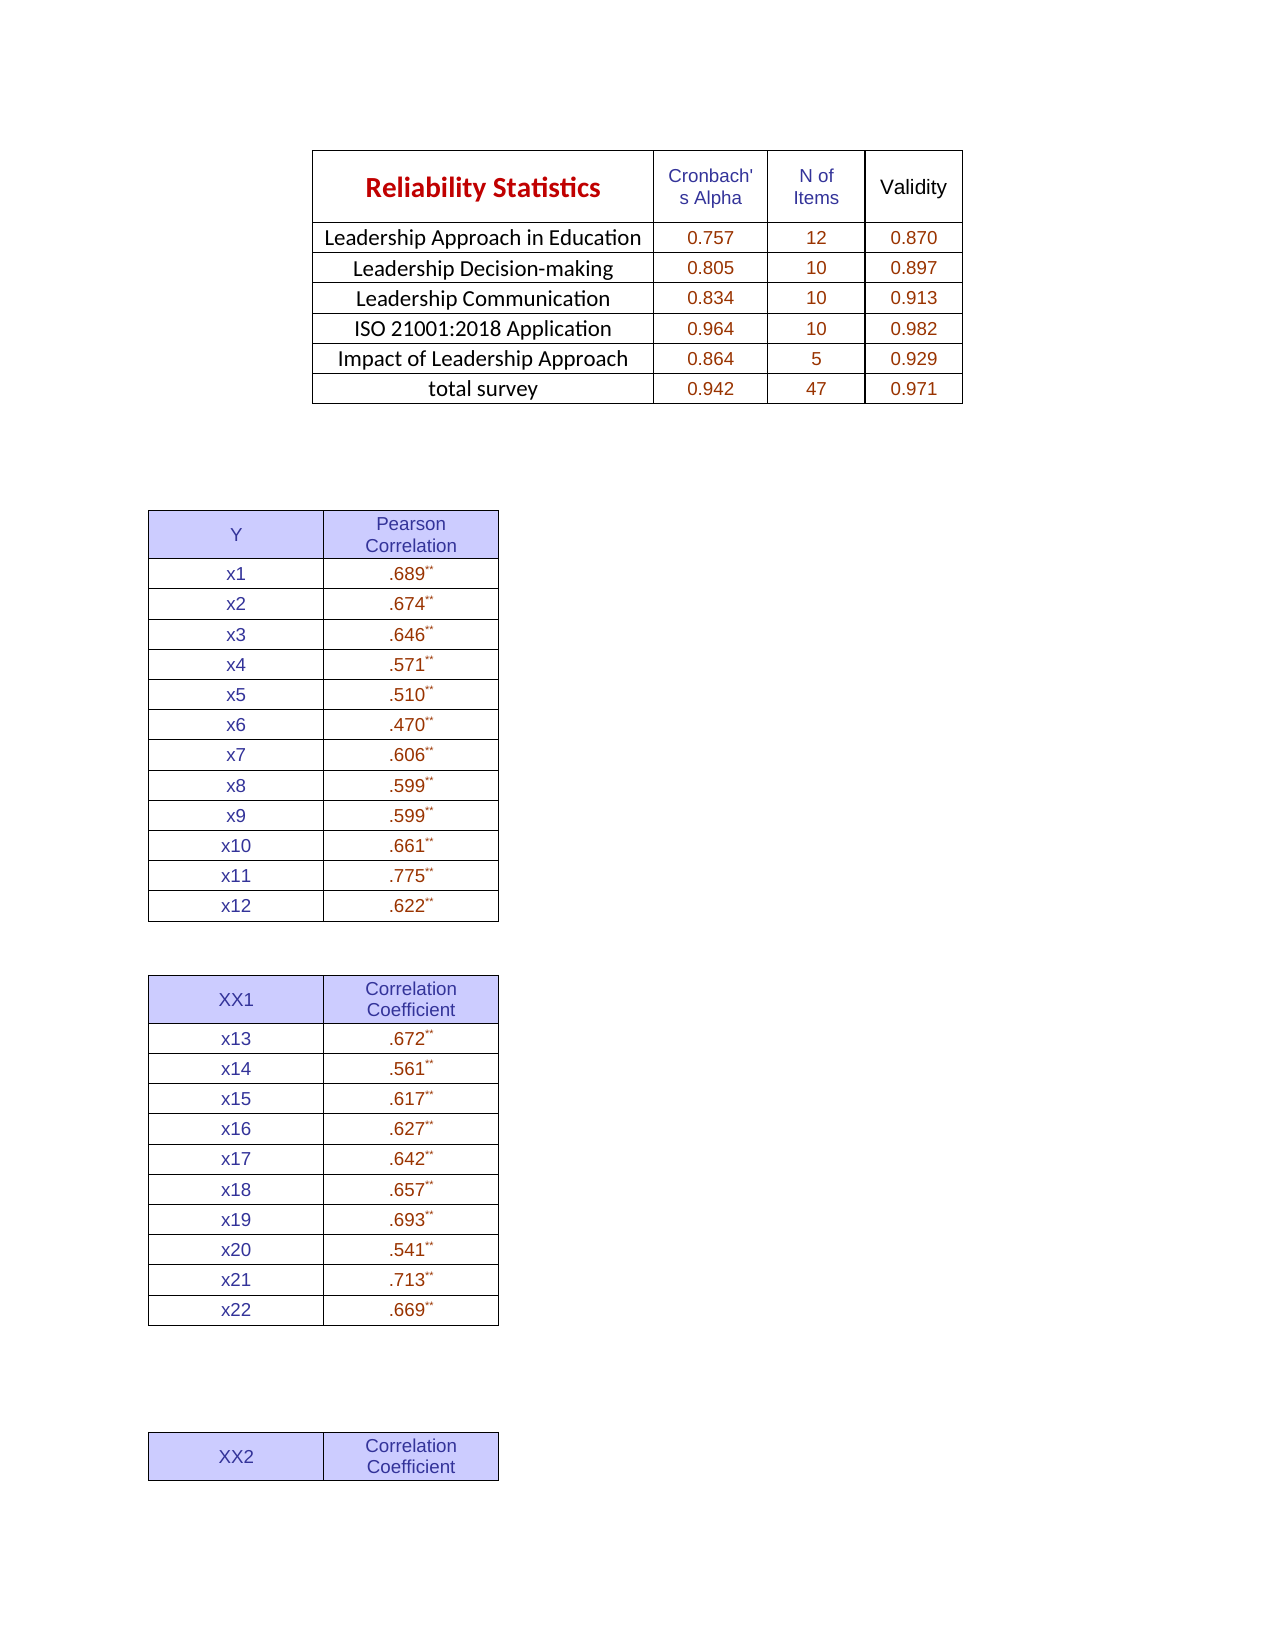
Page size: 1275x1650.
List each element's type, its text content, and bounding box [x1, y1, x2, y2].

table_cell x21 [149, 1265, 323, 1294]
table_cell .541** [324, 1235, 498, 1264]
table_header N of Items [768, 151, 864, 222]
table_cell .669** [324, 1296, 498, 1325]
table_cell ISO 21001:2018 Application [313, 314, 653, 343]
table_header Y [149, 511, 323, 558]
table_cell 0.757 [654, 223, 767, 252]
table_cell .693** [324, 1205, 498, 1234]
table_cell .571** [324, 650, 498, 679]
table_cell x1 [149, 559, 323, 588]
table_cell x20 [149, 1235, 323, 1264]
table_cell x16 [149, 1114, 323, 1143]
table_cell 0.864 [654, 344, 767, 373]
table_header Cronbach's Alpha [654, 151, 767, 222]
table_cell x3 [149, 620, 323, 649]
table_cell .657** [324, 1175, 498, 1204]
table_cell x22 [149, 1296, 323, 1325]
table_cell x19 [149, 1205, 323, 1234]
table_cell x17 [149, 1145, 323, 1174]
table_cell 0.870 [866, 223, 962, 252]
table_cell .646** [324, 620, 498, 649]
table_header Reliability Statistics [313, 151, 653, 222]
table_cell x18 [149, 1175, 323, 1204]
table_cell 0.913 [866, 283, 962, 312]
table_cell .775** [324, 861, 498, 890]
table_cell 0.971 [866, 374, 962, 403]
table_cell x12 [149, 891, 323, 921]
table_cell x6 [149, 710, 323, 739]
table_cell 10 [768, 314, 864, 343]
table_header Correlation Coefficient [324, 976, 498, 1023]
table_cell .661** [324, 831, 498, 860]
table_cell 0.929 [866, 344, 962, 373]
table_cell .510** [324, 680, 498, 709]
table_cell x11 [149, 861, 323, 890]
table_cell .713** [324, 1265, 498, 1294]
table_cell 0.805 [654, 253, 767, 282]
table_cell x15 [149, 1084, 323, 1113]
table_cell .642** [324, 1145, 498, 1174]
table_cell 0.897 [866, 253, 962, 282]
table_header XX2 [149, 1433, 323, 1480]
table_cell 10 [768, 253, 864, 282]
table_cell 0.942 [654, 374, 767, 403]
table_cell x7 [149, 740, 323, 769]
table_header Validity [866, 151, 962, 222]
table_cell x14 [149, 1054, 323, 1083]
table_cell 47 [768, 374, 864, 403]
table_cell 0.834 [654, 283, 767, 312]
table_cell .470** [324, 710, 498, 739]
table_cell x10 [149, 831, 323, 860]
table_cell .599** [324, 771, 498, 800]
table_cell 10 [768, 283, 864, 312]
table_cell .599** [324, 801, 498, 830]
table_cell Leadership Communication [313, 283, 653, 312]
table_cell .674** [324, 589, 498, 618]
table_cell x13 [149, 1024, 323, 1053]
table_cell .672** [324, 1024, 498, 1053]
table_cell x9 [149, 801, 323, 830]
table_cell x4 [149, 650, 323, 679]
table_cell Leadership Decision-making [313, 253, 653, 282]
table_cell .689** [324, 559, 498, 588]
table_cell .561** [324, 1054, 498, 1083]
table_cell x2 [149, 589, 323, 618]
table_cell .617** [324, 1084, 498, 1113]
table_cell .627** [324, 1114, 498, 1143]
table_header XX1 [149, 976, 323, 1023]
table_cell .606** [324, 740, 498, 769]
table_cell Leadership Approach in Education [313, 223, 653, 252]
table_cell 5 [768, 344, 864, 373]
table_cell Impact of Leadership Approach [313, 344, 653, 373]
table_cell x8 [149, 771, 323, 800]
table_header Pearson Correlation [324, 511, 498, 558]
table_cell 12 [768, 223, 864, 252]
table_header Correlation Coefficient [324, 1433, 498, 1480]
table_cell .622** [324, 891, 498, 921]
table_cell 0.964 [654, 314, 767, 343]
table_cell 0.982 [866, 314, 962, 343]
table_cell total survey [313, 374, 653, 403]
table_cell x5 [149, 680, 323, 709]
